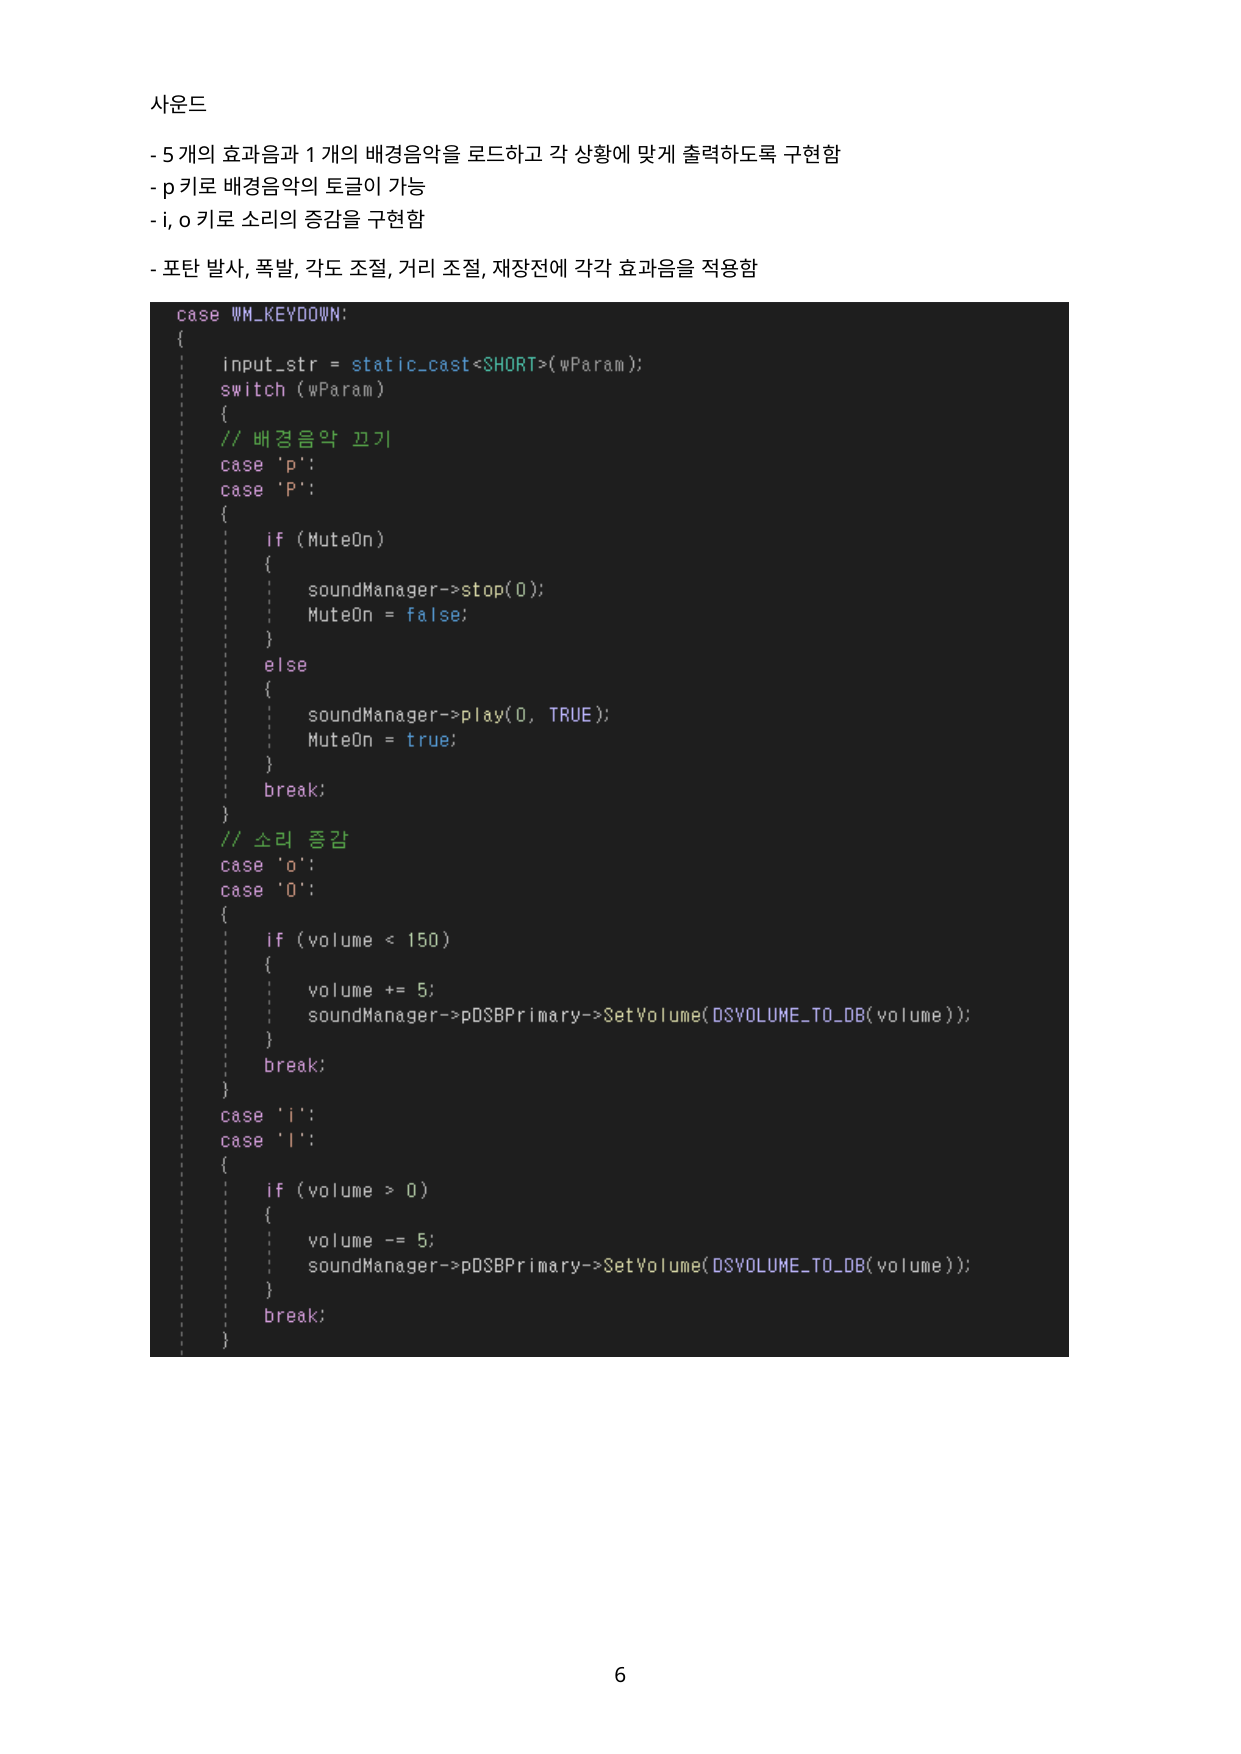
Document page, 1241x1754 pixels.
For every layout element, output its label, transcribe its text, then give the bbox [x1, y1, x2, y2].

subtitle 사운드 [150, 89, 1090, 119]
text - 포탄 발사, 폭발, 각도 조절, 거리 조절, 재장전에 각각 효과음을 적용함 [150, 253, 1090, 283]
text - 5개의 효과음과 1개의 배경음악을 로드하고 각 상황에 맞게 출력하도록 구현함 - p키로 배경음악의 토글이 가능 - i, o 키로 소리의 증감을 구현함 [150, 138, 1090, 234]
picture [150, 302, 1069, 1357]
